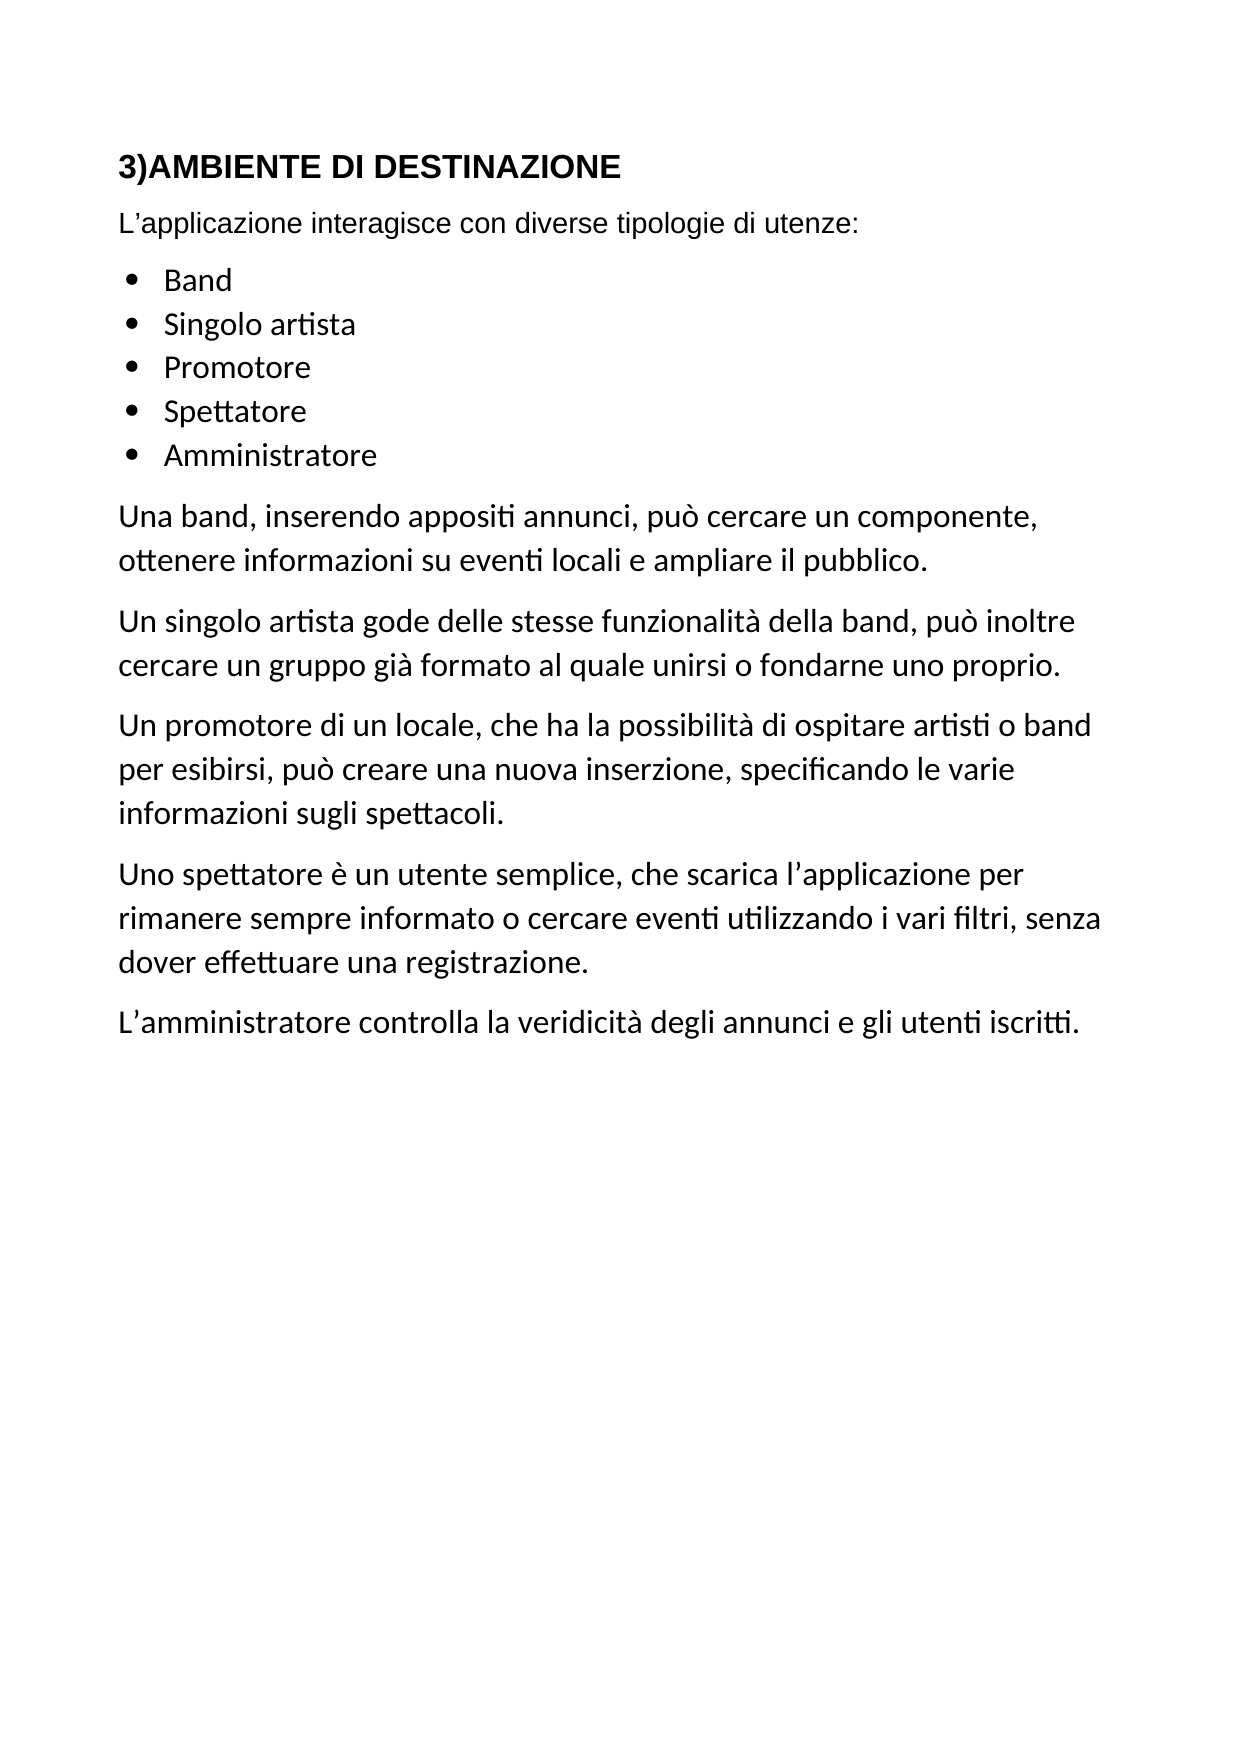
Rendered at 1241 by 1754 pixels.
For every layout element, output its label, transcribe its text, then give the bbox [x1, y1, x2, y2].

text L’amministratore controlla la veridicità degli annunci e gli utenti iscritti. [118, 1001, 1122, 1042]
list Spettatore [126, 390, 1122, 431]
list Singolo artista [126, 302, 1122, 343]
text L’applicazione interagisce con diverse tipologie di utenze: [118, 206, 1122, 239]
text Un promotore di un locale, che ha la possibilità di ospitare artisti o band per esibirsi, può creare una nuova inserzione, specificando le varie informazioni sugli spettacoli. [118, 704, 1122, 833]
text Un singolo artista gode delle stesse funzionalità della band, può inoltre cercare un gruppo già formato al quale unirsi o fondarne uno proprio. [118, 599, 1122, 684]
list Promotore [126, 346, 1122, 387]
text 3)AMBIENTE DI DESTINAZIONE [118, 148, 1122, 186]
list Band [126, 258, 1122, 299]
list Amministratore [126, 434, 1122, 475]
text Uno spettatore è un utente semplice, che scarica l’applicazione per rimanere sempre informato o cercare eventi utilizzando i vari filtri, senza dover effettuare una registrazione. [118, 853, 1122, 981]
text Una band, inserendo appositi annunci, può cercare un componente, ottenere informazioni su eventi locali e ampliare il pubblico. [118, 495, 1122, 580]
